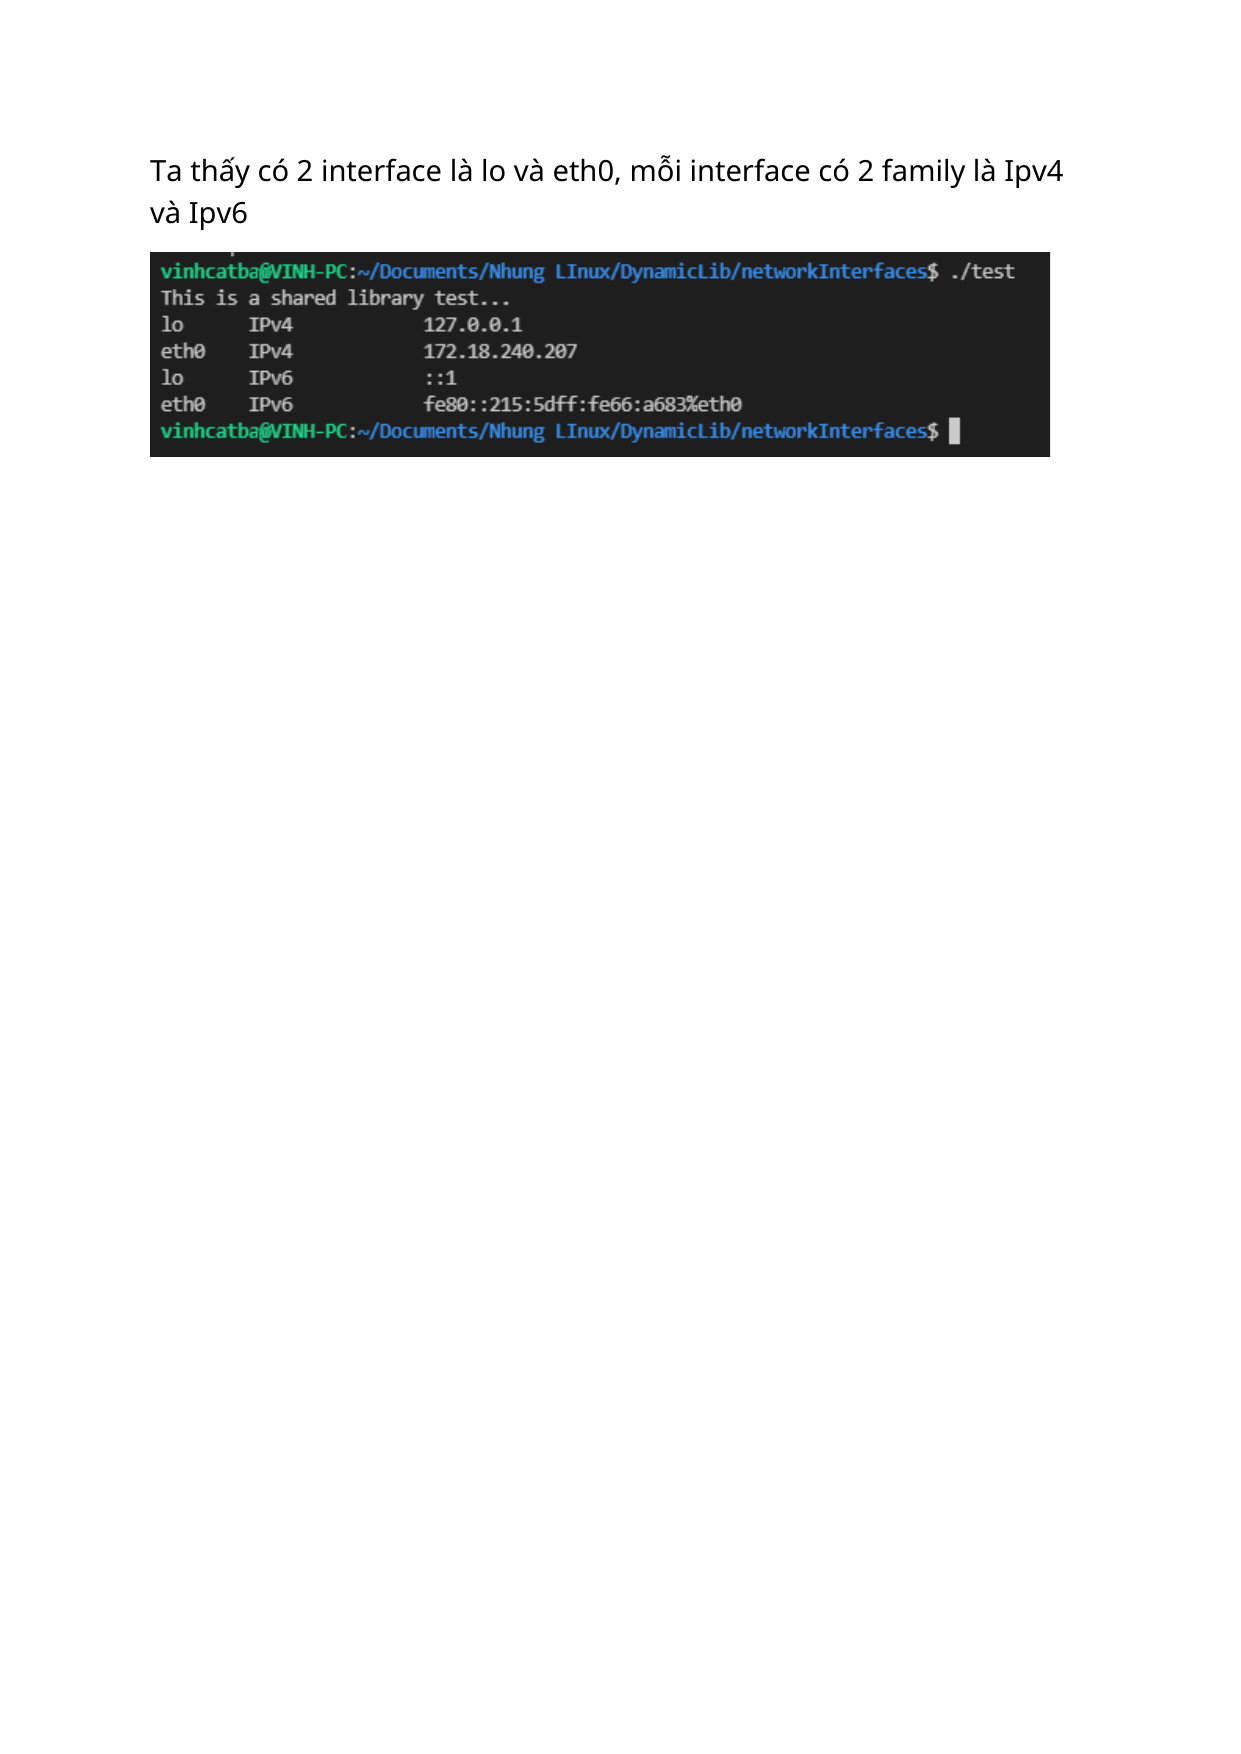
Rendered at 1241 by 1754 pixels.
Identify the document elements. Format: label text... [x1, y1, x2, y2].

text Ta thấy có 2 interface là lo và eth0, mỗi interface có 2 family là Ipv4 và Ipv6 [150, 150, 1090, 232]
picture [150, 252, 1050, 457]
